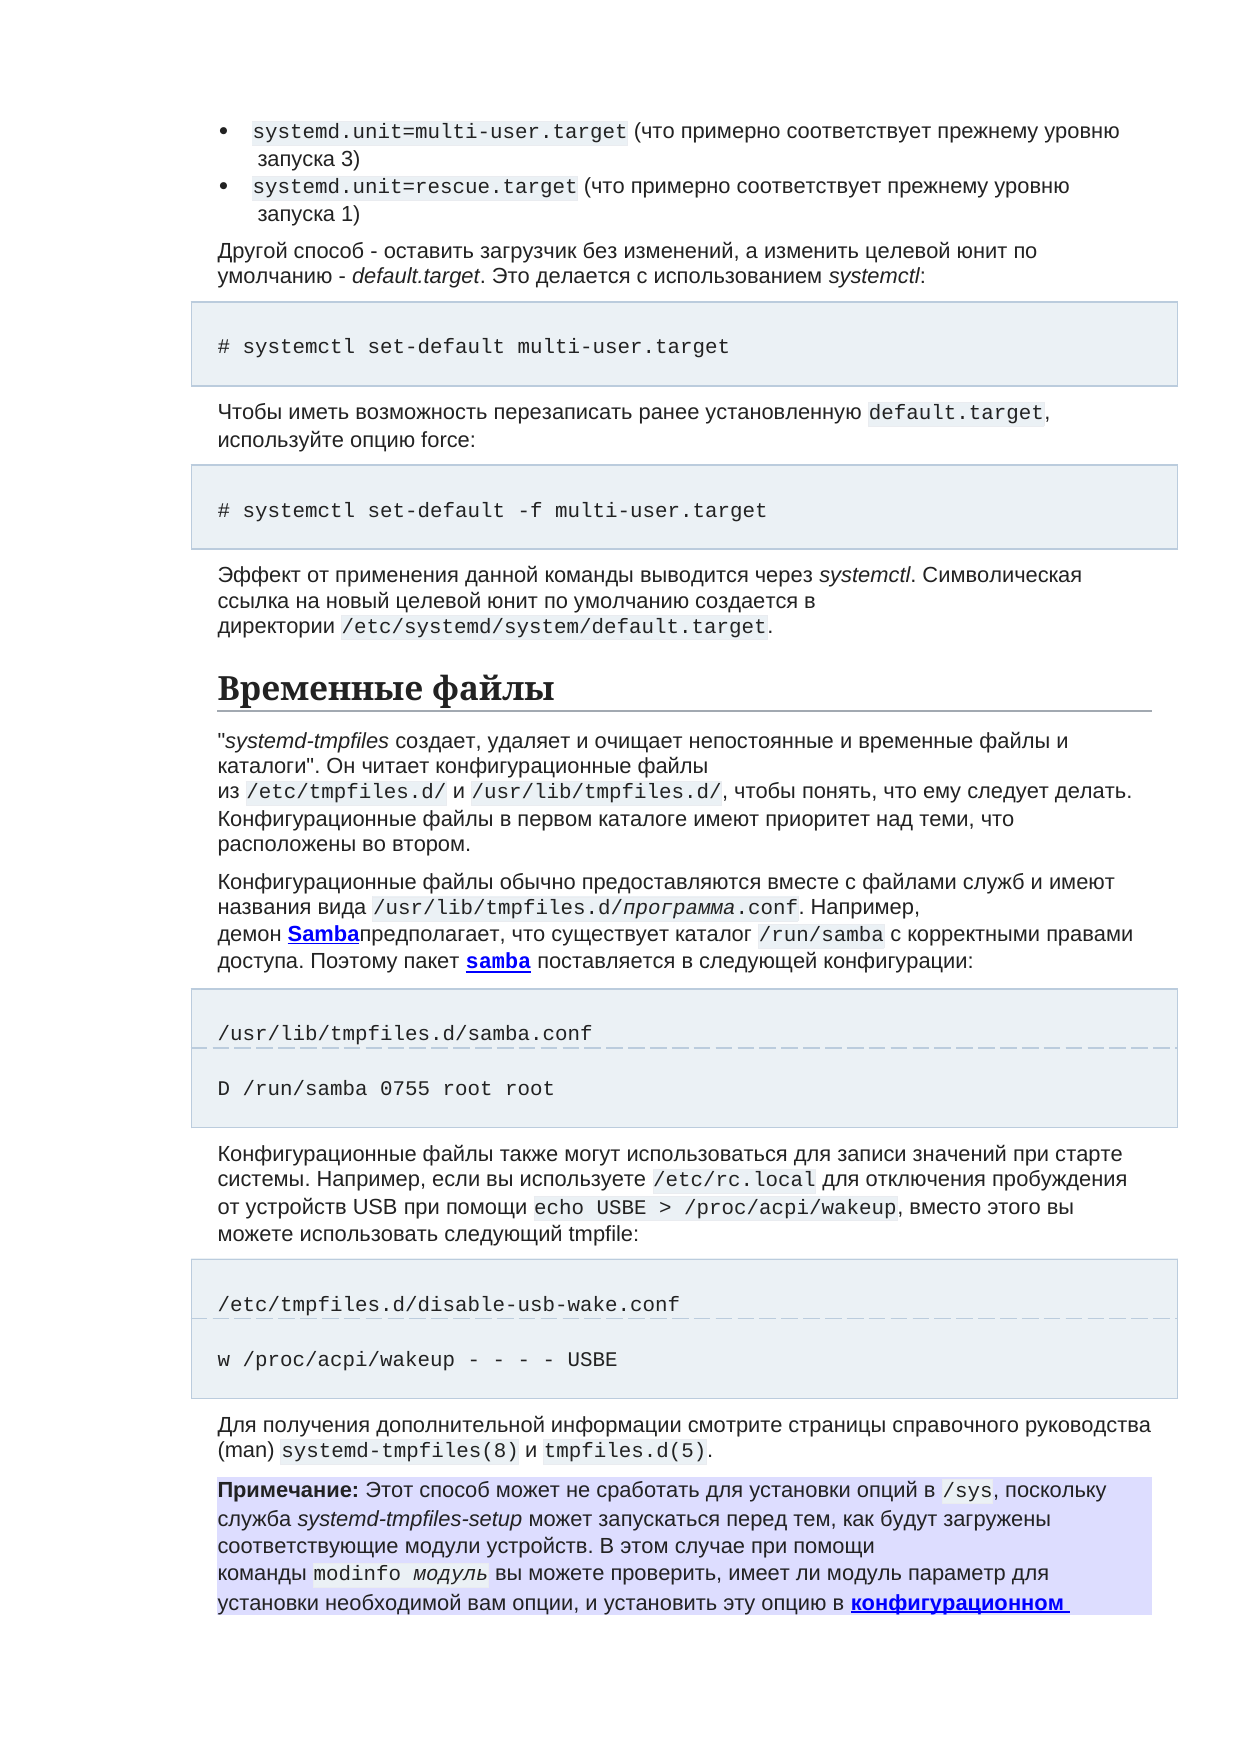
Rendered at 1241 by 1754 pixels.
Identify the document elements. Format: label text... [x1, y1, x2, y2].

text /etc/tmpfiles.d/disable-usb-wake.conf [192, 1260, 1177, 1318]
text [217, 1477, 1152, 1615]
text /usr/lib/tmpfiles.d/samba.conf [192, 990, 1177, 1047]
text # systemctl set-default multi-user.target [192, 303, 1177, 385]
text Конфигурационные файлы также могут использоваться для записи значений при старте системы. Например, если вы используете /etc/rc.local для отключения пробуждения от устройств USB при помощи echo USBE > /proc/acpi/wakeup, вместо этого вы можете использовать следующий tmpfile: [217, 1141, 1152, 1246]
text D /run/samba 0755 root root [192, 1047, 1177, 1127]
list systemd.unit=rescue.target (что примерно соответствует прежнему уровню запуска 1) [220, 173, 1152, 226]
text Чтобы иметь возможность перезаписать ранее установленную default.target, используйте опцию force: [217, 399, 1152, 452]
subtitle Временные файлы [217, 665, 1152, 710]
text w /proc/acpi/wakeup - - - - USBE [192, 1318, 1177, 1398]
text "systemd-tmpfiles создает, удаляет и очищает непостоянные и временные файлы и каталоги". Он читает конфигурационные файлы из /etc/tmpfiles.d/ и /usr/lib/tmpfiles.d/, чтобы понять, что ему следует делать. Конфигурационные файлы в первом каталоге имеют приоритет над теми, что расположены во втором. [217, 728, 1152, 856]
text Для получения дополнительной информации смотрите страницы справочного руководства (man) systemd-tmpfiles(8) и tmpfiles.d(5). [217, 1412, 1152, 1464]
text Эффект от применения данной команды выводится через systemctl. Символическая ссылка на новый целевой юнит по умолчанию создается в директории /etc/systemd/system/default.target. [217, 562, 1152, 640]
list systemd.unit=multi-user.target (что примерно соответствует прежнему уровню запуска 3) [220, 118, 1152, 171]
text Конфигурационные файлы обычно предоставляются вместе с файлами служб и имеют названия вида /usr/lib/tmpfiles.d/программа.conf. Например, демон Sambaпредполагает, что существует каталог /run/samba с корректными правами доступа. Поэтому пакет samba поставляется в следующей конфигурации: [217, 869, 1152, 976]
text # systemctl set-default -f multi-user.target [192, 466, 1177, 548]
text Другой способ - оставить загрузчик без изменений, а изменить целевой юнит по умолчанию - default.target. Это делается с использованием systemctl: [217, 238, 1152, 288]
